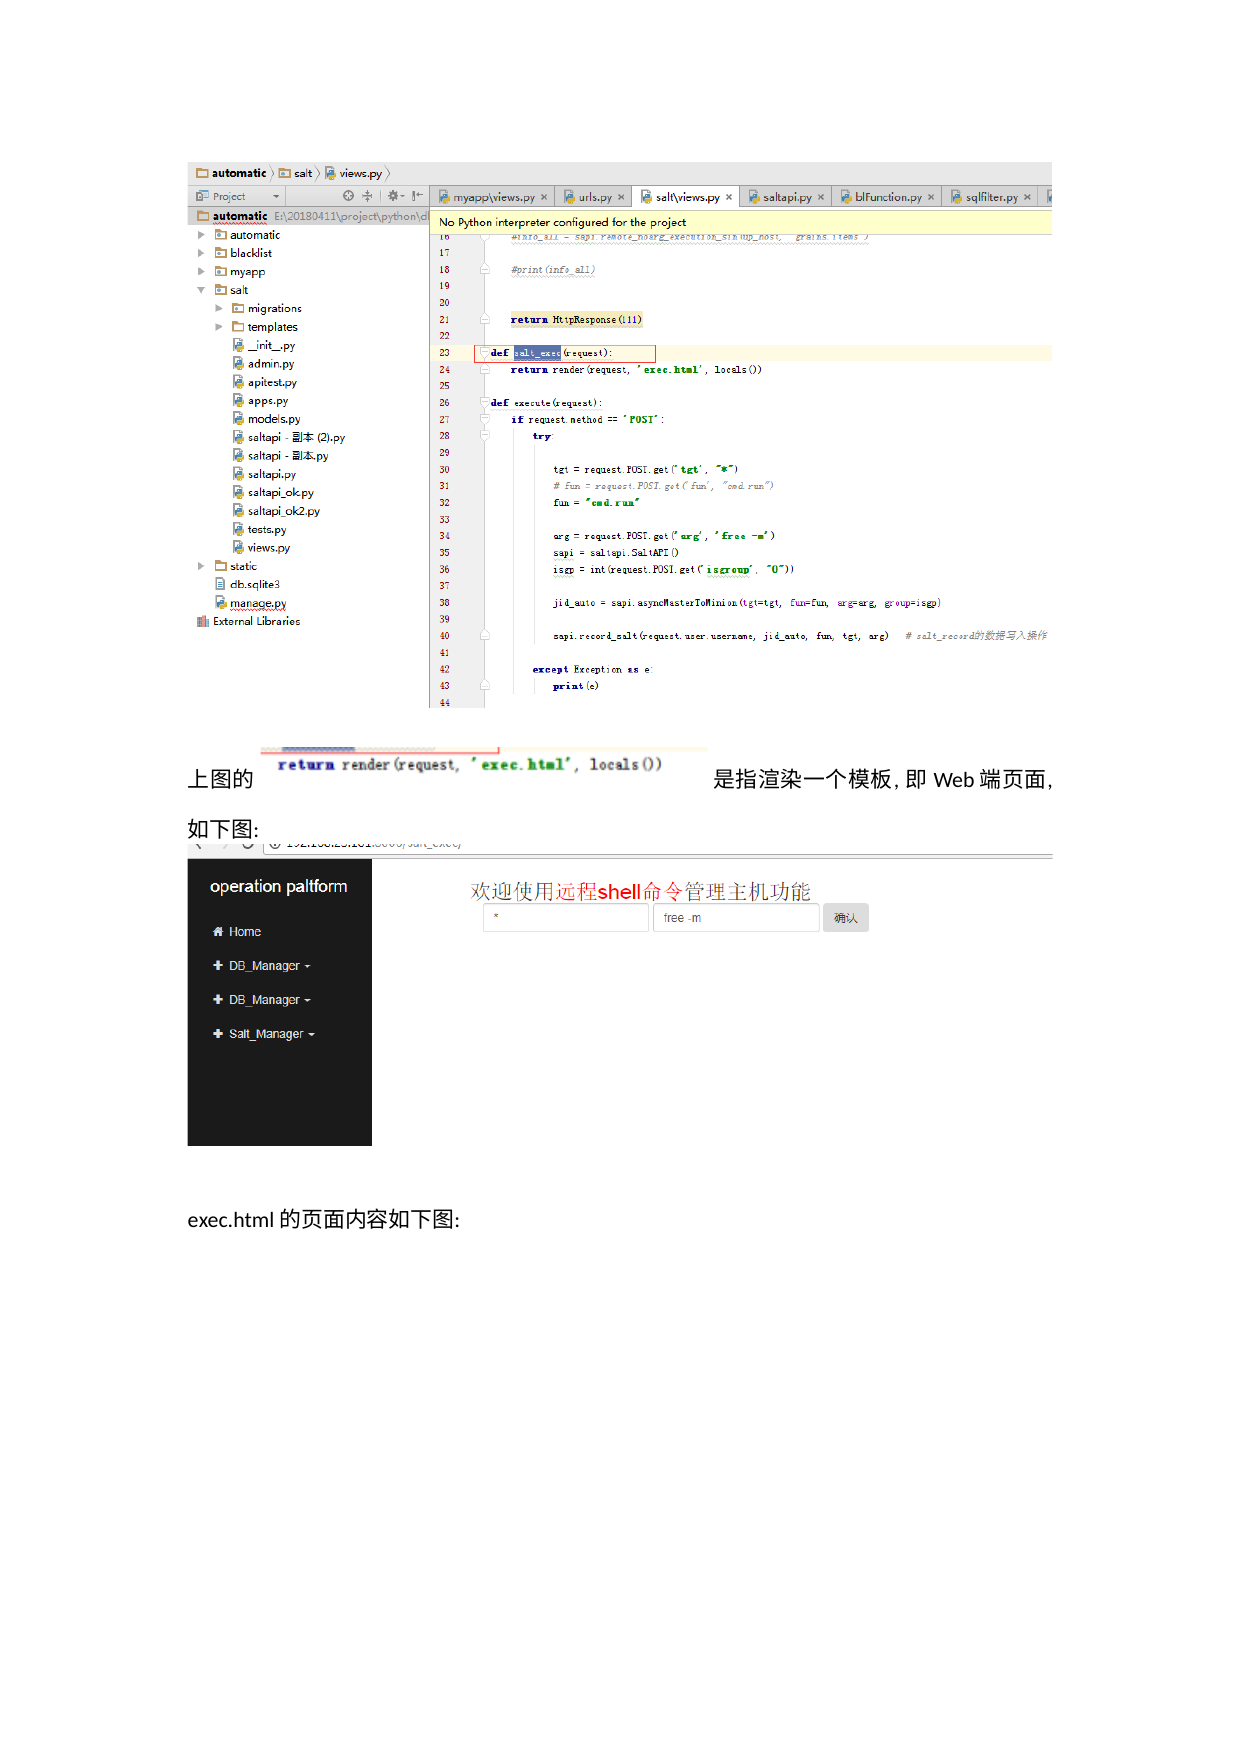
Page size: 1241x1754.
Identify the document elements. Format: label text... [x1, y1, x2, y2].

text exec.html 的页面内容如下图: [187, 1202, 1053, 1234]
picture [260, 747, 708, 788]
picture [187, 162, 1052, 708]
picture [187, 844, 1053, 1146]
text 上图的 是指渲染一个模板, 即 Web端页面, 如下图: [187, 747, 1053, 844]
